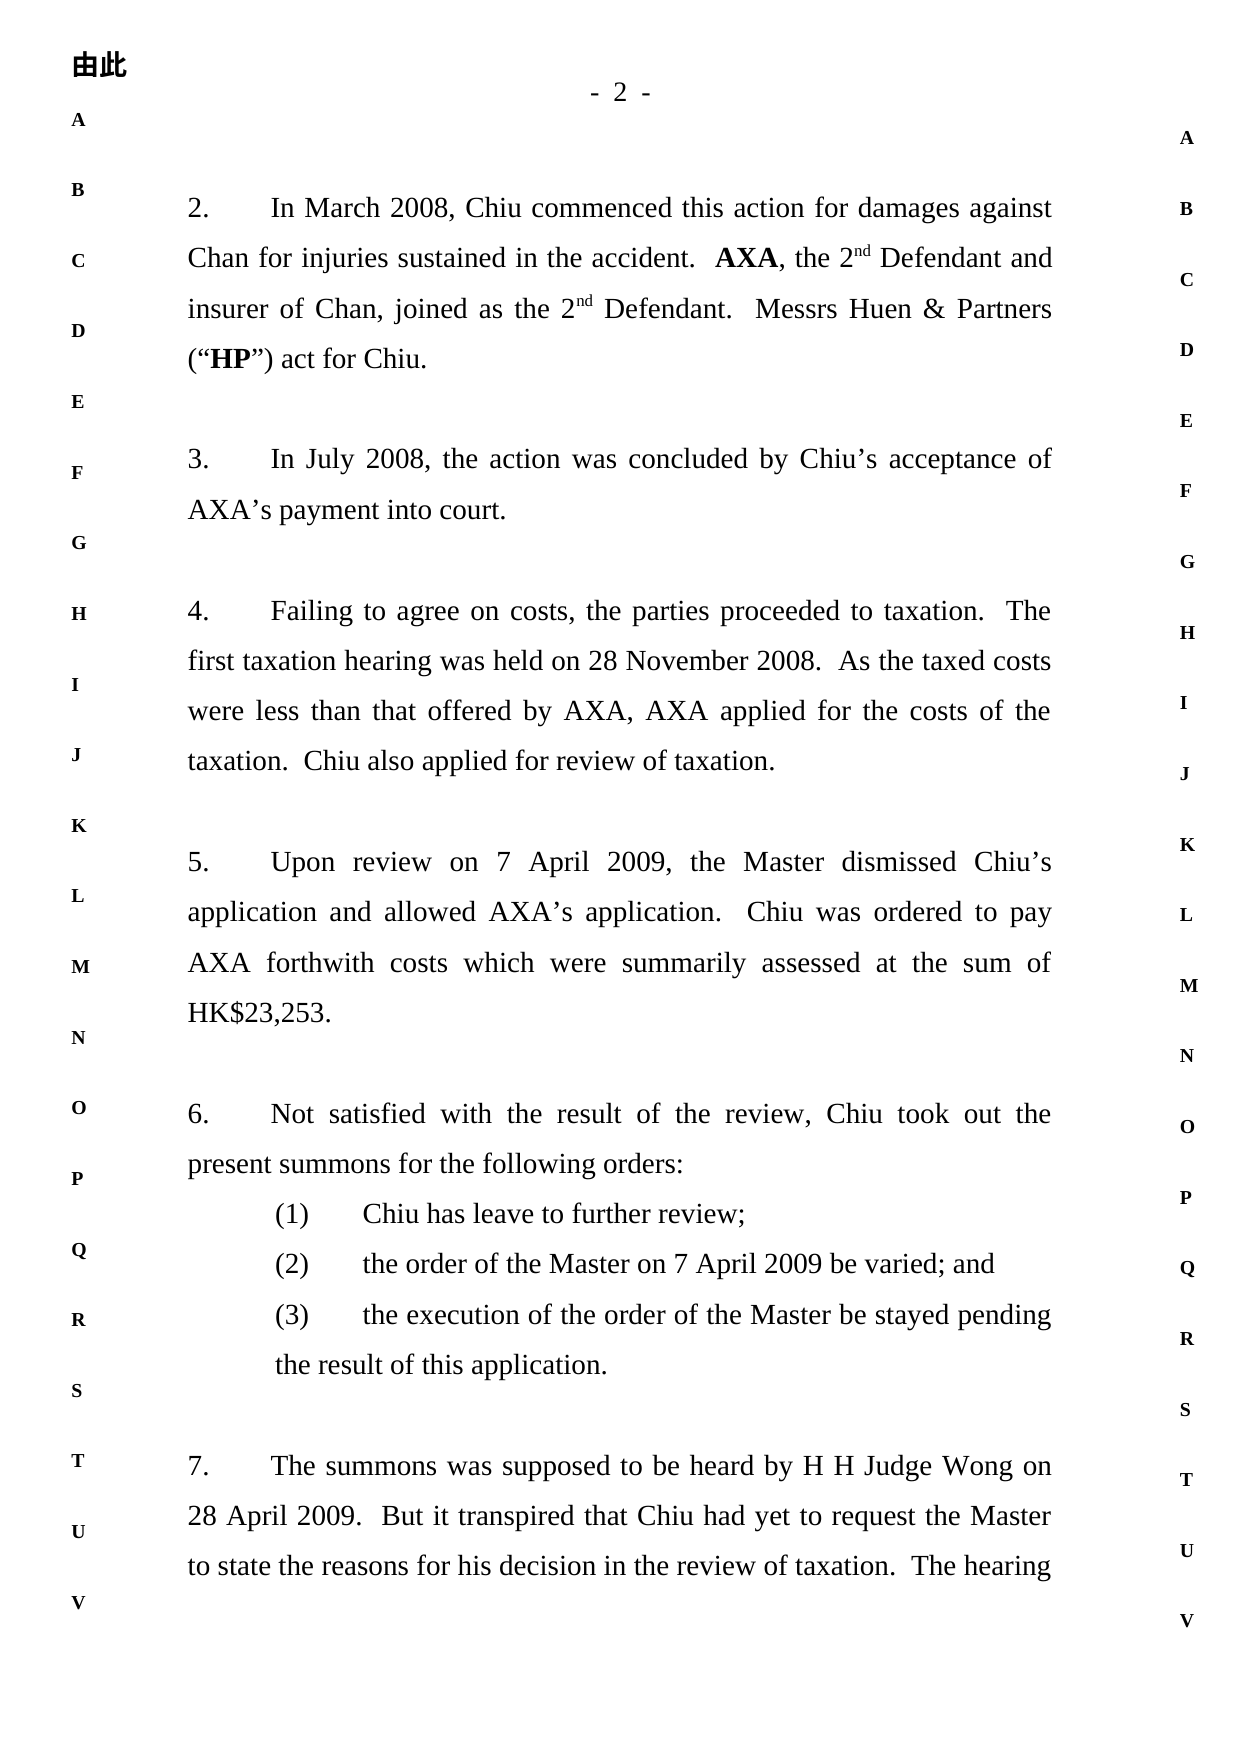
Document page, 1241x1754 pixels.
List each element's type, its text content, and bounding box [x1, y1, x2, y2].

list Chiu has leave to further review; [275, 1196, 1053, 1230]
list In March 2008, Chiu commenced this action for damages against Chan for injuries sustained in the accident. AXA, the 2nd Defendant and insurer of Chan, joined as the 2nd Defendant. Messrs Huen & Partners (“HP”) act for Chiu. [187, 190, 1053, 374]
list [187, 1448, 1053, 1582]
list Not satisfied with the result of the review, Chiu took out the present summons for the following orders: [187, 1096, 1053, 1179]
list In July 2008, the action was concluded by Chiu’s acceptance of AXA’s payment into court. [187, 442, 1053, 526]
list the order of the Master on 7 April 2009 be varied; and [275, 1247, 1053, 1280]
list the execution of the order of the Master be stayed pending the result of this application. [275, 1297, 1053, 1381]
list Upon review on 7 April 2009, the Master dismissed Chiu’s application and allowed AXA’s application. Chiu was ordered to pay AXA forthwith costs which were summarily assessed at the sum of HK$23,253. [187, 844, 1053, 1029]
list Failing to agree on costs, the parties proceeded to taxation. The first taxation hearing was held on 28 November 2008. As the taxed costs were less than that offered by AXA, AXA applied for the costs of the taxation. Chiu also applied for review of taxation. [187, 593, 1053, 777]
